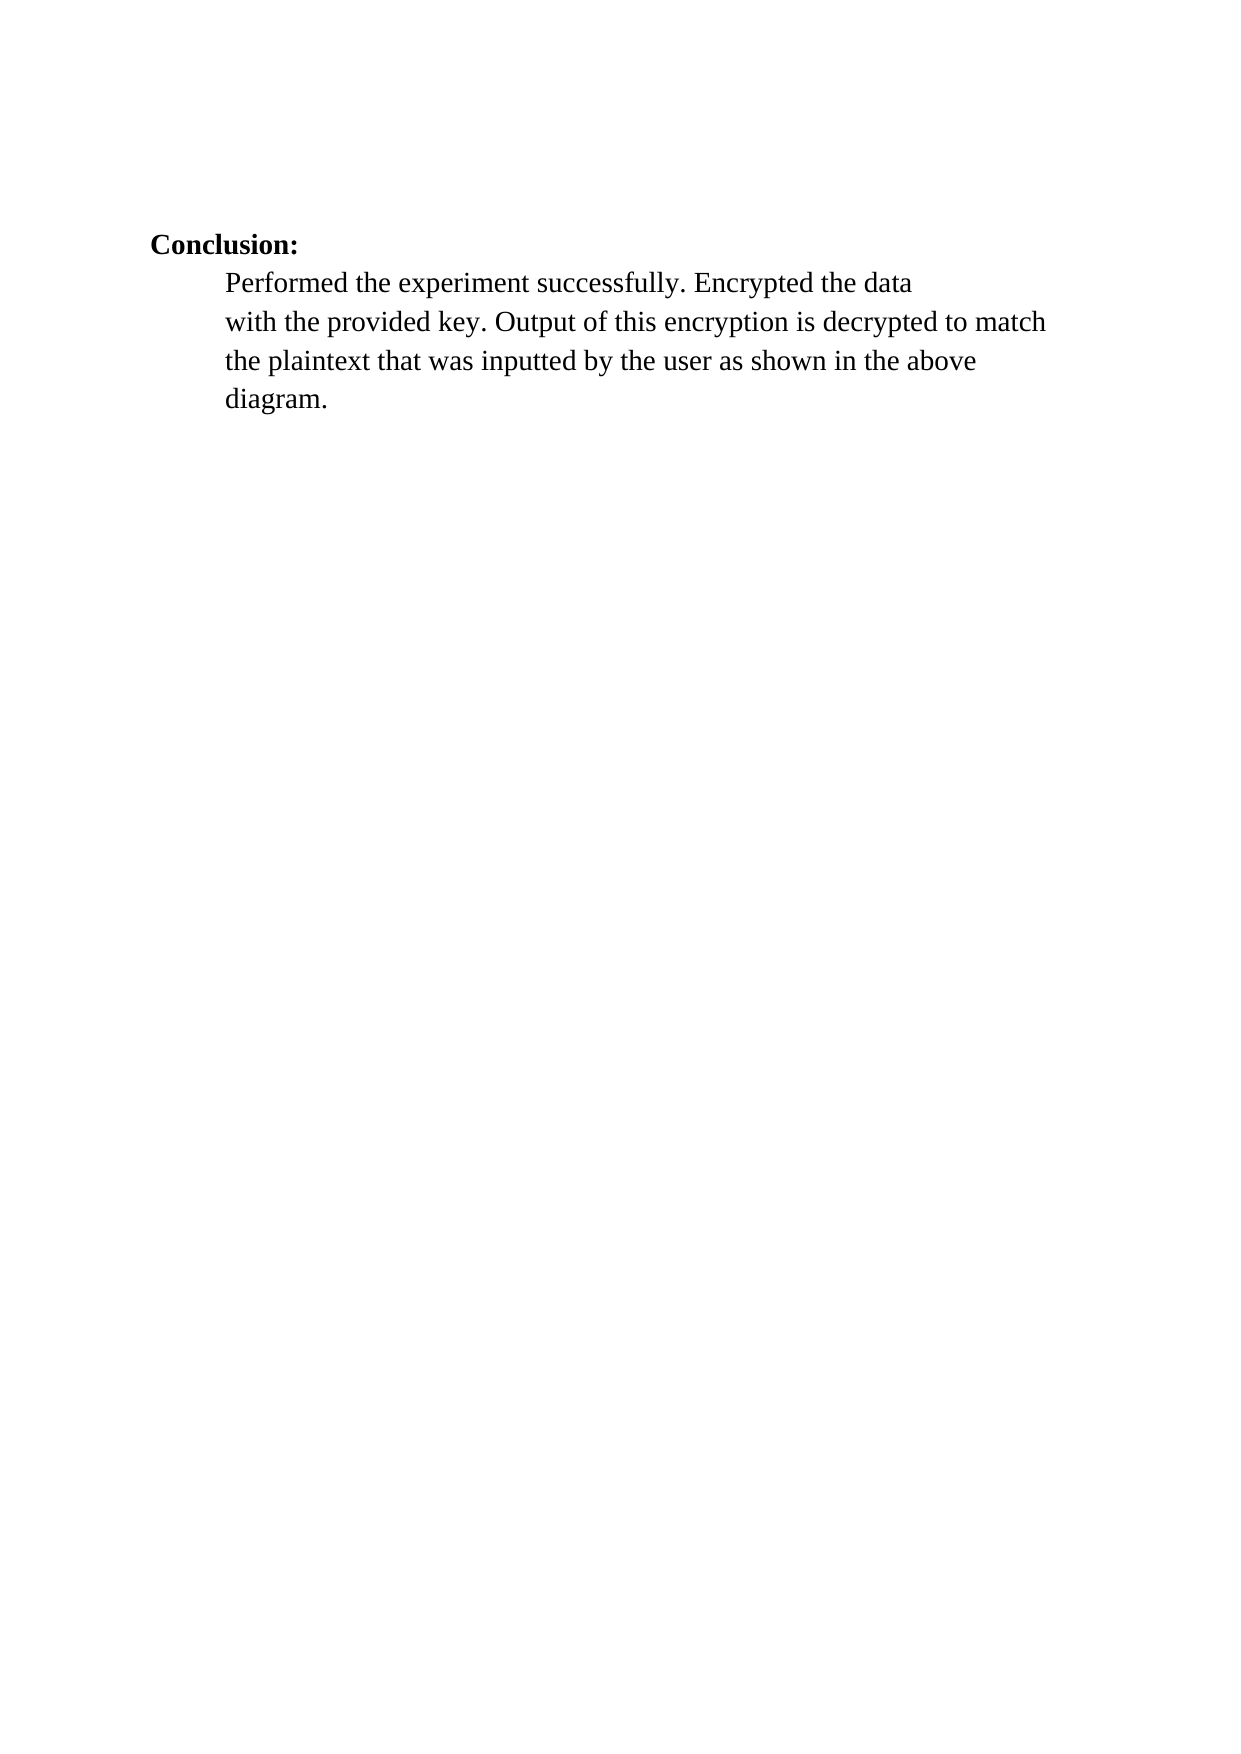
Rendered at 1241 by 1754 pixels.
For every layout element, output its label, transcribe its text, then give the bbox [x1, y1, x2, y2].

text the plaintext that was inputted by the user as shown in the above [225, 343, 1090, 376]
text Conclusion: [150, 227, 1090, 261]
text Performed the experiment successfully. Encrypted the data [225, 266, 1090, 299]
text with the provided key. Output of this encryption is decrypted to match [225, 304, 1090, 338]
text diagram. [225, 381, 1090, 415]
